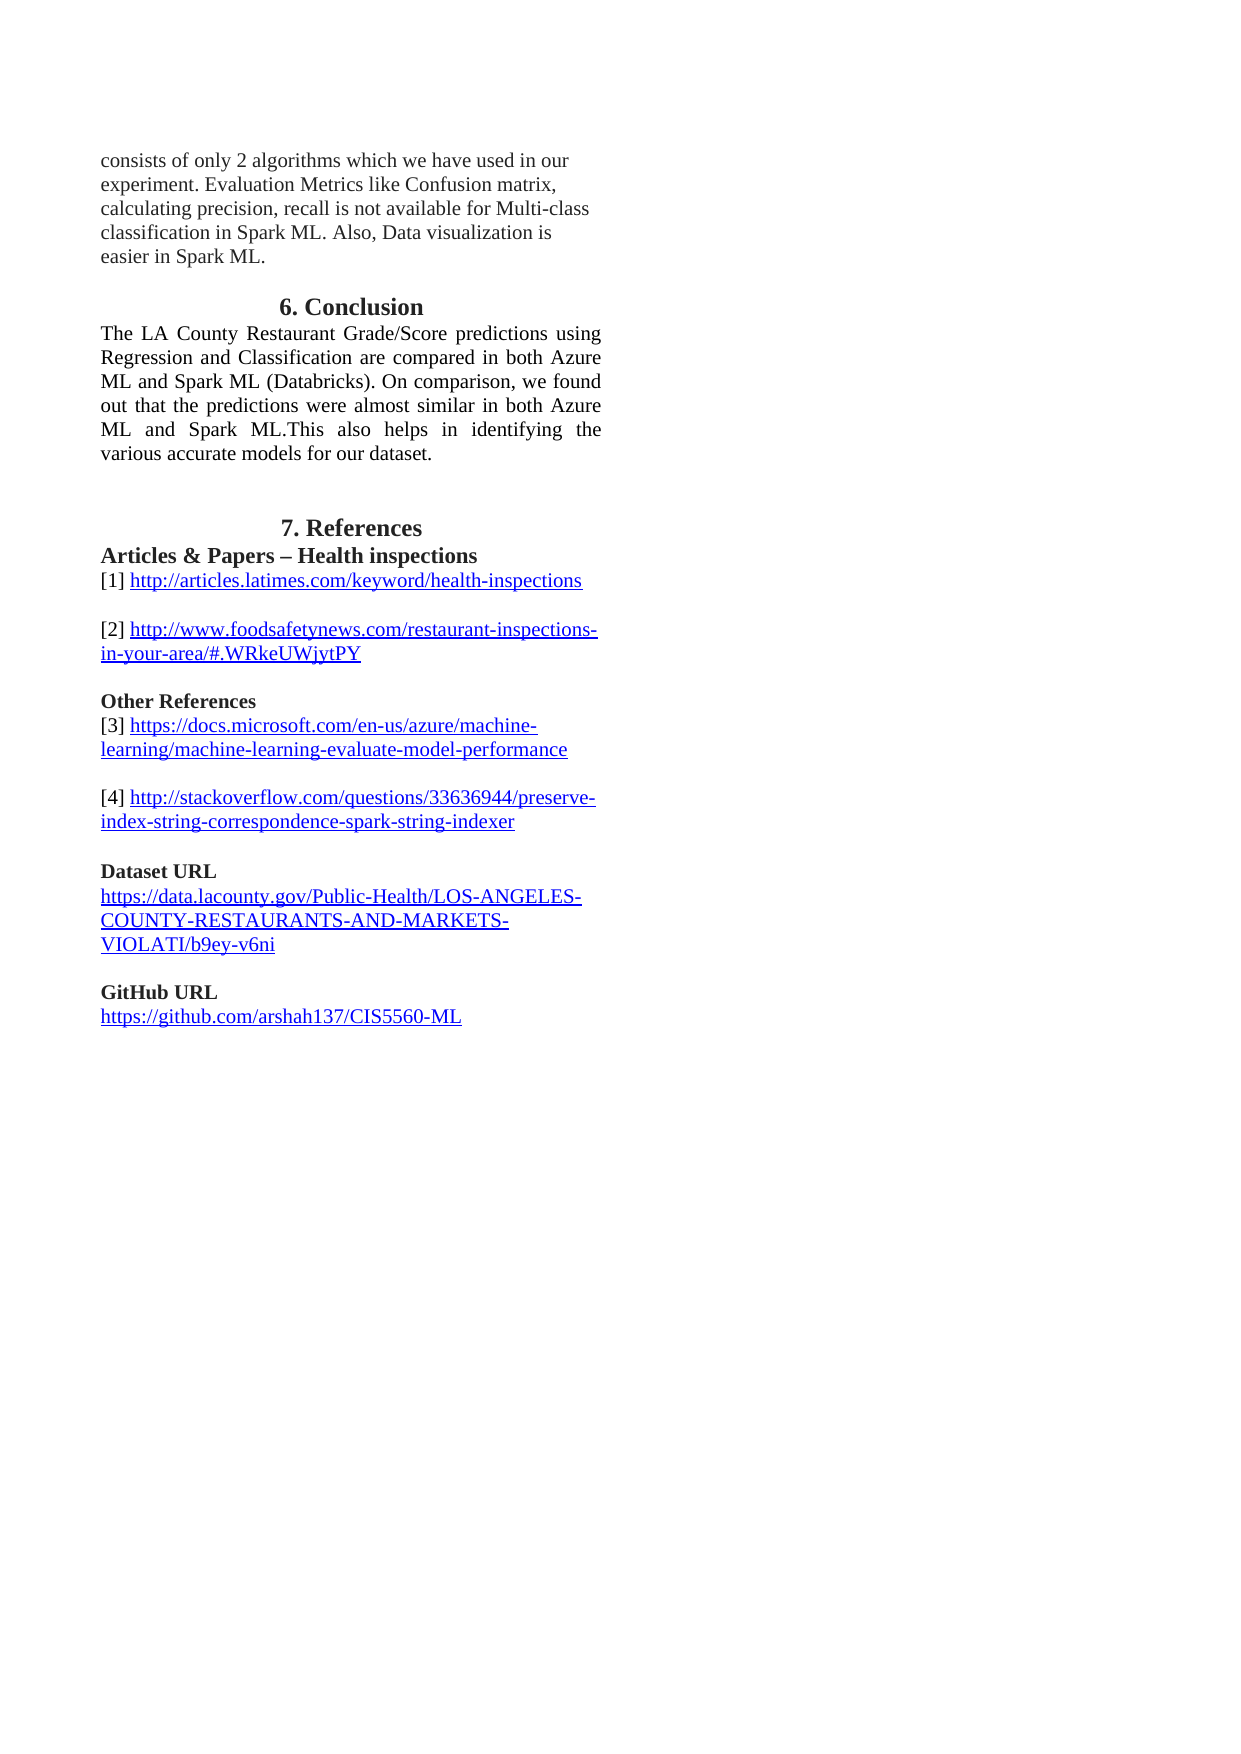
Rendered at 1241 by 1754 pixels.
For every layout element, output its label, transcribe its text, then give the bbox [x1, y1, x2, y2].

text https://github.com/arshah137/CIS5560-ML [100, 1004, 602, 1028]
text https://data.lacounty.gov/Public-Health/LOS-ANGELES-COUNTY-RESTAURANTS-AND-MARKETS-VIOLATI/b9ey-v6ni [100, 883, 602, 956]
text [3] https://docs.microsoft.com/en-us/azure/machine-learning/machine-learning-evaluate-model-performance [100, 713, 602, 761]
text The LA County Restaurant Grade/Score predictions using Regression and Classification are compared in both Azure ML and Spark ML (Databricks). On comparison, we found out that the predictions were almost similar in both Azure ML and Spark ML.This also helps in identifying the various accurate models for our dataset. [100, 321, 602, 465]
text Other References [100, 689, 602, 713]
text Dataset URL [100, 859, 602, 883]
text GitHub URL [100, 980, 602, 1004]
text [2] http://www.foodsafetynews.com/restaurant-inspections-in-your-area/#.WRkeUWjytPY [100, 617, 602, 665]
text [4] http://stackoverflow.com/questions/33636944/preserve-index-string-correspondence-spark-string-indexer [100, 785, 602, 833]
text [1] http://articles.latimes.com/keyword/health-inspections [100, 568, 602, 592]
text 7. References [100, 513, 602, 542]
text 6. Conclusion [100, 292, 602, 321]
text Articles & Papers – Health inspections [100, 542, 602, 568]
